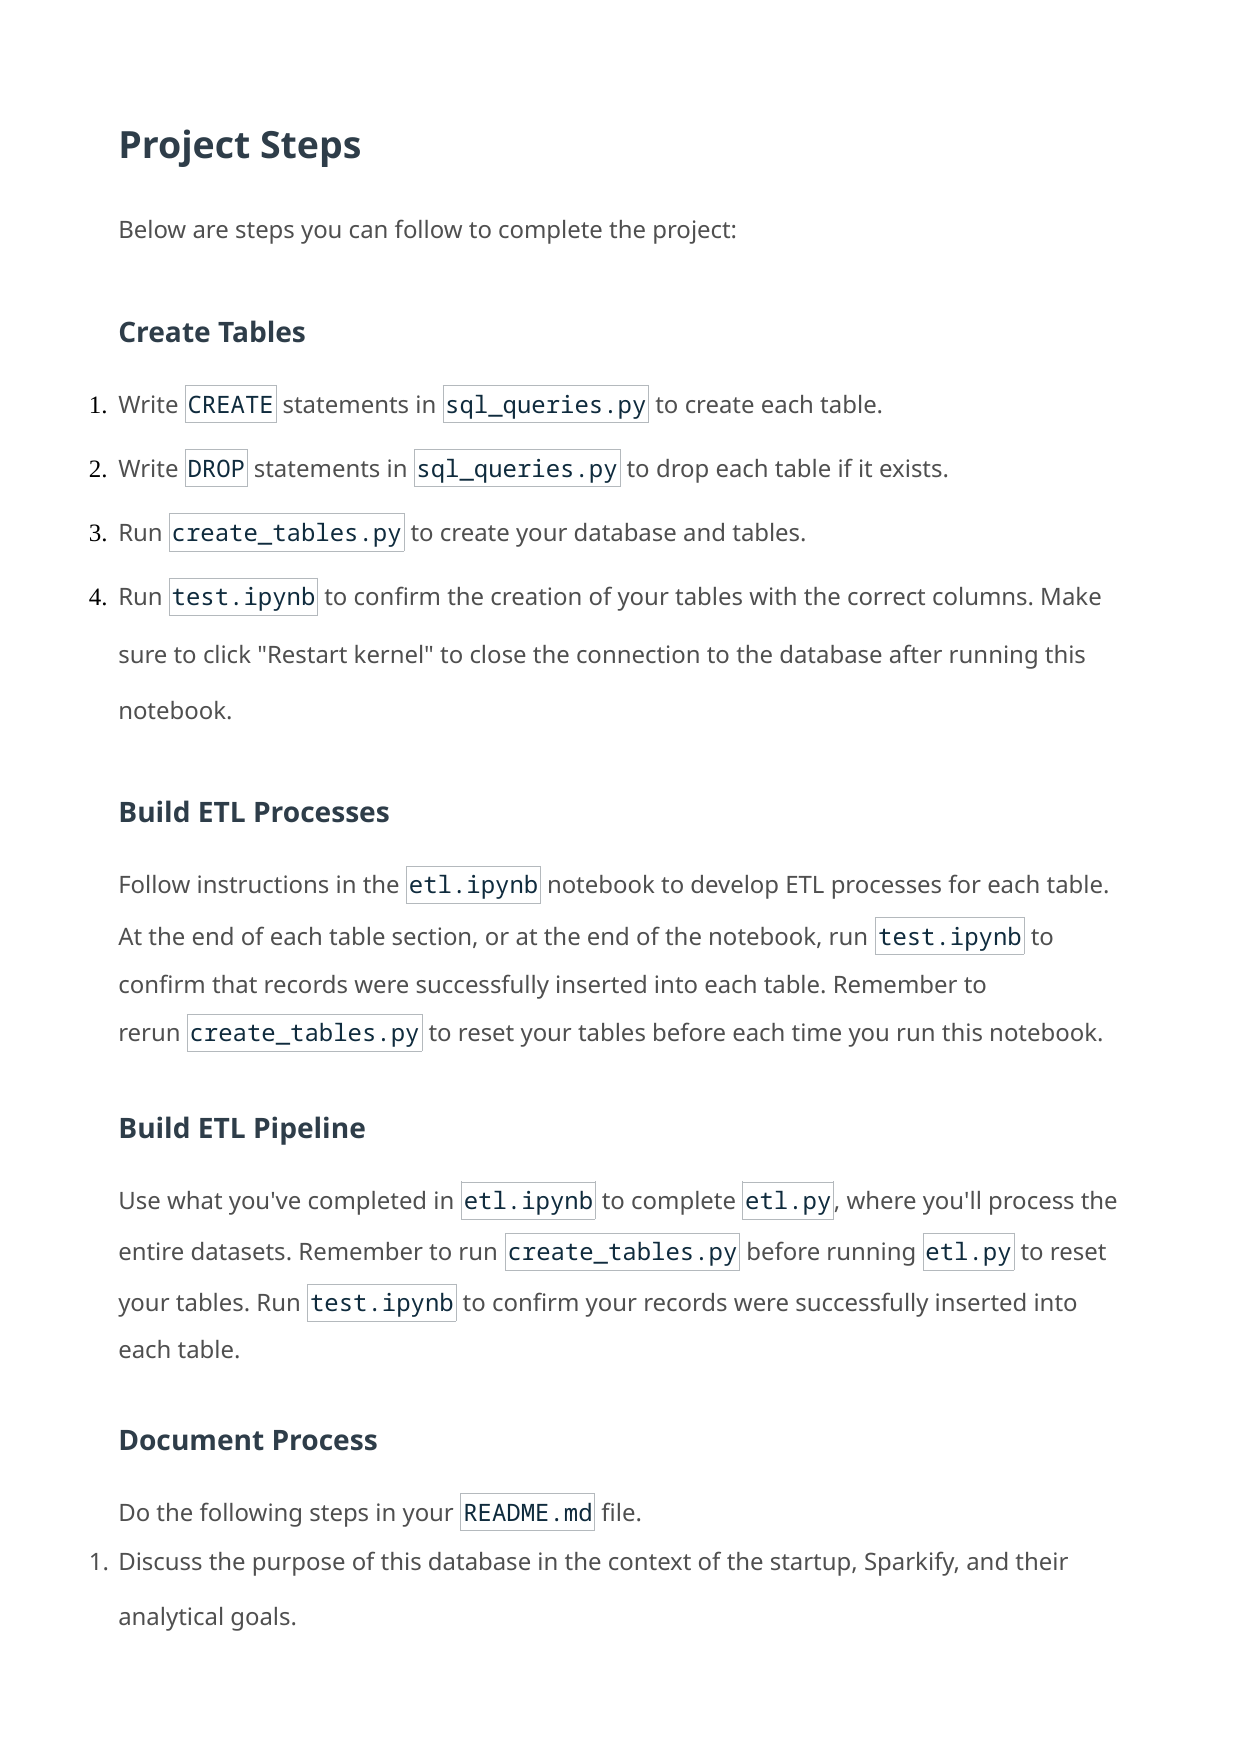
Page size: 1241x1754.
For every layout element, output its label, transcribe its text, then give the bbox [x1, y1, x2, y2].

list Write DROP statements in sql_queries.py to drop each table if it exists. [621, 449, 1122, 487]
list Run create_tables.py to create your database and tables. [170, 514, 404, 551]
list Write CREATE statements in sql_queries.py to create each table. [277, 385, 443, 423]
subtitle Build ETL Pipeline [118, 1108, 1122, 1147]
list Write DROP statements in sql_queries.py to drop each table if it exists. [415, 450, 620, 486]
subtitle Create Tables [118, 312, 1122, 350]
subtitle Document Process [118, 1420, 1122, 1459]
text Use what you've completed in etl.ipynb to complete etl.py, where you'll process the entire datasets. Remember to run create_tables.py before running etl.py to reset your tables. Run test.ipynb to confirm your records were successfully inserted into each table. [118, 1181, 1122, 1365]
list Write CREATE statements in sql_queries.py to create each table. [444, 386, 648, 422]
list Write DROP statements in sql_queries.py to drop each table if it exists. [248, 449, 414, 487]
text Do the following steps in your README.md file. [595, 1493, 1122, 1531]
text Follow instructions in the etl.ipynb notebook to develop ETL processes for each table. At the end of each table section, or at the end of the notebook, run test.ipynb to confirm that records were successfully inserted into each table. Remember to rerun create_tables.py to reset your tables before each time you run this notebook. [118, 866, 1122, 1051]
text Below are steps you can follow to complete the project: [118, 213, 1122, 245]
list Write CREATE statements in sql_queries.py to create each table. [649, 385, 1122, 423]
text Do the following steps in your README.md file. [461, 1494, 594, 1530]
text Do the following steps in your README.md file. [118, 1493, 460, 1531]
list Discuss the purpose of this database in the context of the startup, Sparkify, and their analytical goals. [89, 1544, 1122, 1632]
subtitle Project Steps [118, 118, 1122, 169]
list Run test.ipynb to confirm the creation of your tables with the correct columns. Make sure to click "Restart kernel" to close the connection to the database after running this notebook. [89, 578, 1122, 726]
list Run create_tables.py to create your database and tables. [405, 513, 1122, 551]
subtitle Build ETL Processes [118, 793, 1122, 831]
